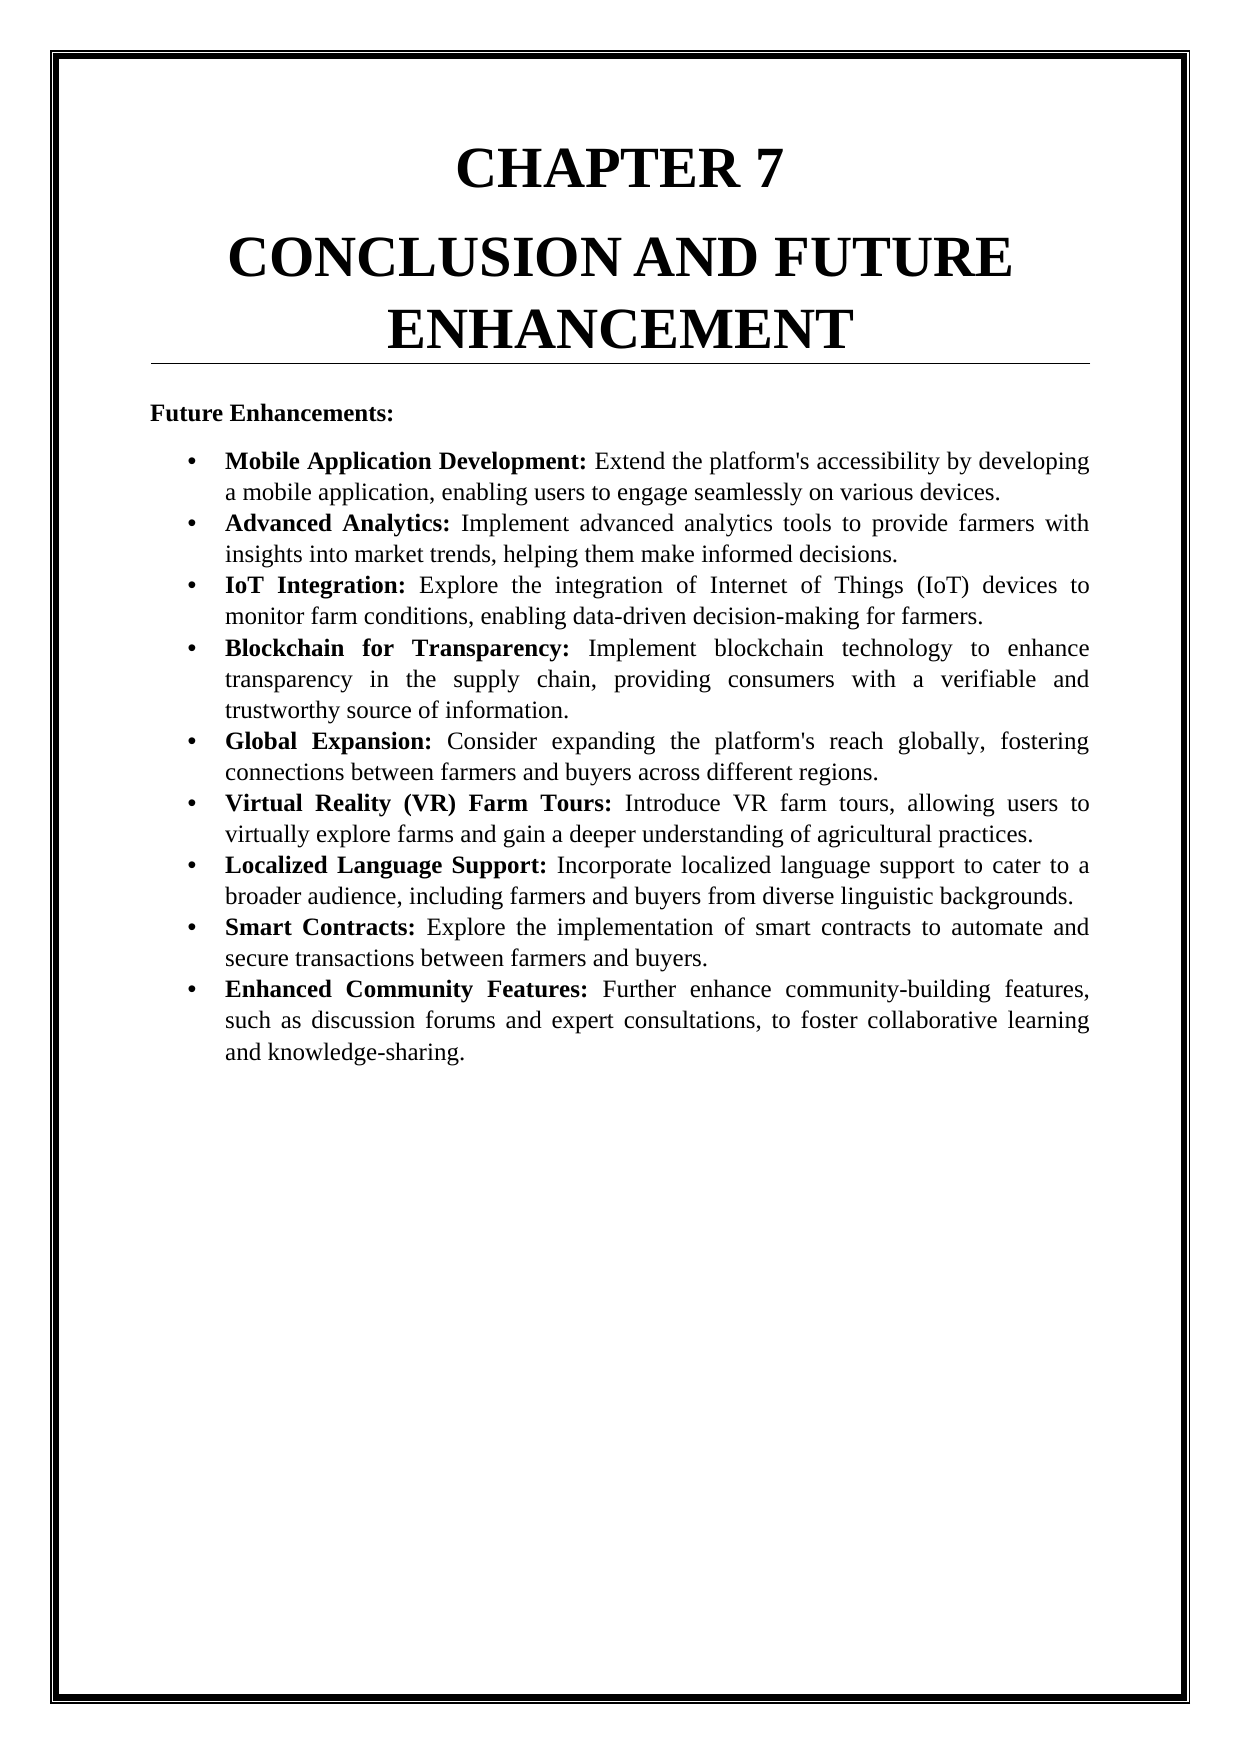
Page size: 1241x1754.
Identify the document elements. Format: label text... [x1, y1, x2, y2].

text CONCLUSION AND FUTURE ENHANCEMENT [151, 222, 1090, 363]
list Virtual Reality (VR) Farm Tours: Introduce VR farm tours, allowing users to virtually explore farms and gain a deeper understanding of agricultural practices. [187, 788, 1090, 848]
list IoT Integration: Explore the integration of Internet of Things (IoT) devices to monitor farm conditions, enabling data-driven decision-making for farmers. [187, 570, 1090, 630]
list Global Expansion: Consider expanding the platform's reach globally, fostering connections between farmers and buyers across different regions. [187, 726, 1090, 786]
list Mobile Application Development: Extend the platform's accessibility by developing a mobile application, enabling users to engage seamlessly on various devices. [187, 446, 1090, 506]
list Advanced Analytics: Implement advanced analytics tools to provide farmers with insights into market trends, helping them make informed decisions. [187, 508, 1090, 568]
text CHAPTER 7 [150, 133, 1090, 200]
text Future Enhancements: [150, 398, 1090, 427]
list Blockchain for Transparency: Implement blockchain technology to enhance transparency in the supply chain, providing consumers with a verifiable and trustworthy source of information. [187, 632, 1090, 723]
list Enhanced Community Features: Further enhance community-building features, such as discussion forums and expert consultations, to foster collaborative learning and knowledge-sharing. [187, 974, 1090, 1065]
list Smart Contracts: Explore the implementation of smart contracts to automate and secure transactions between farmers and buyers. [187, 912, 1090, 972]
list Localized Language Support: Incorporate localized language support to cater to a broader audience, including farmers and buyers from diverse linguistic backgrounds. [187, 850, 1090, 910]
